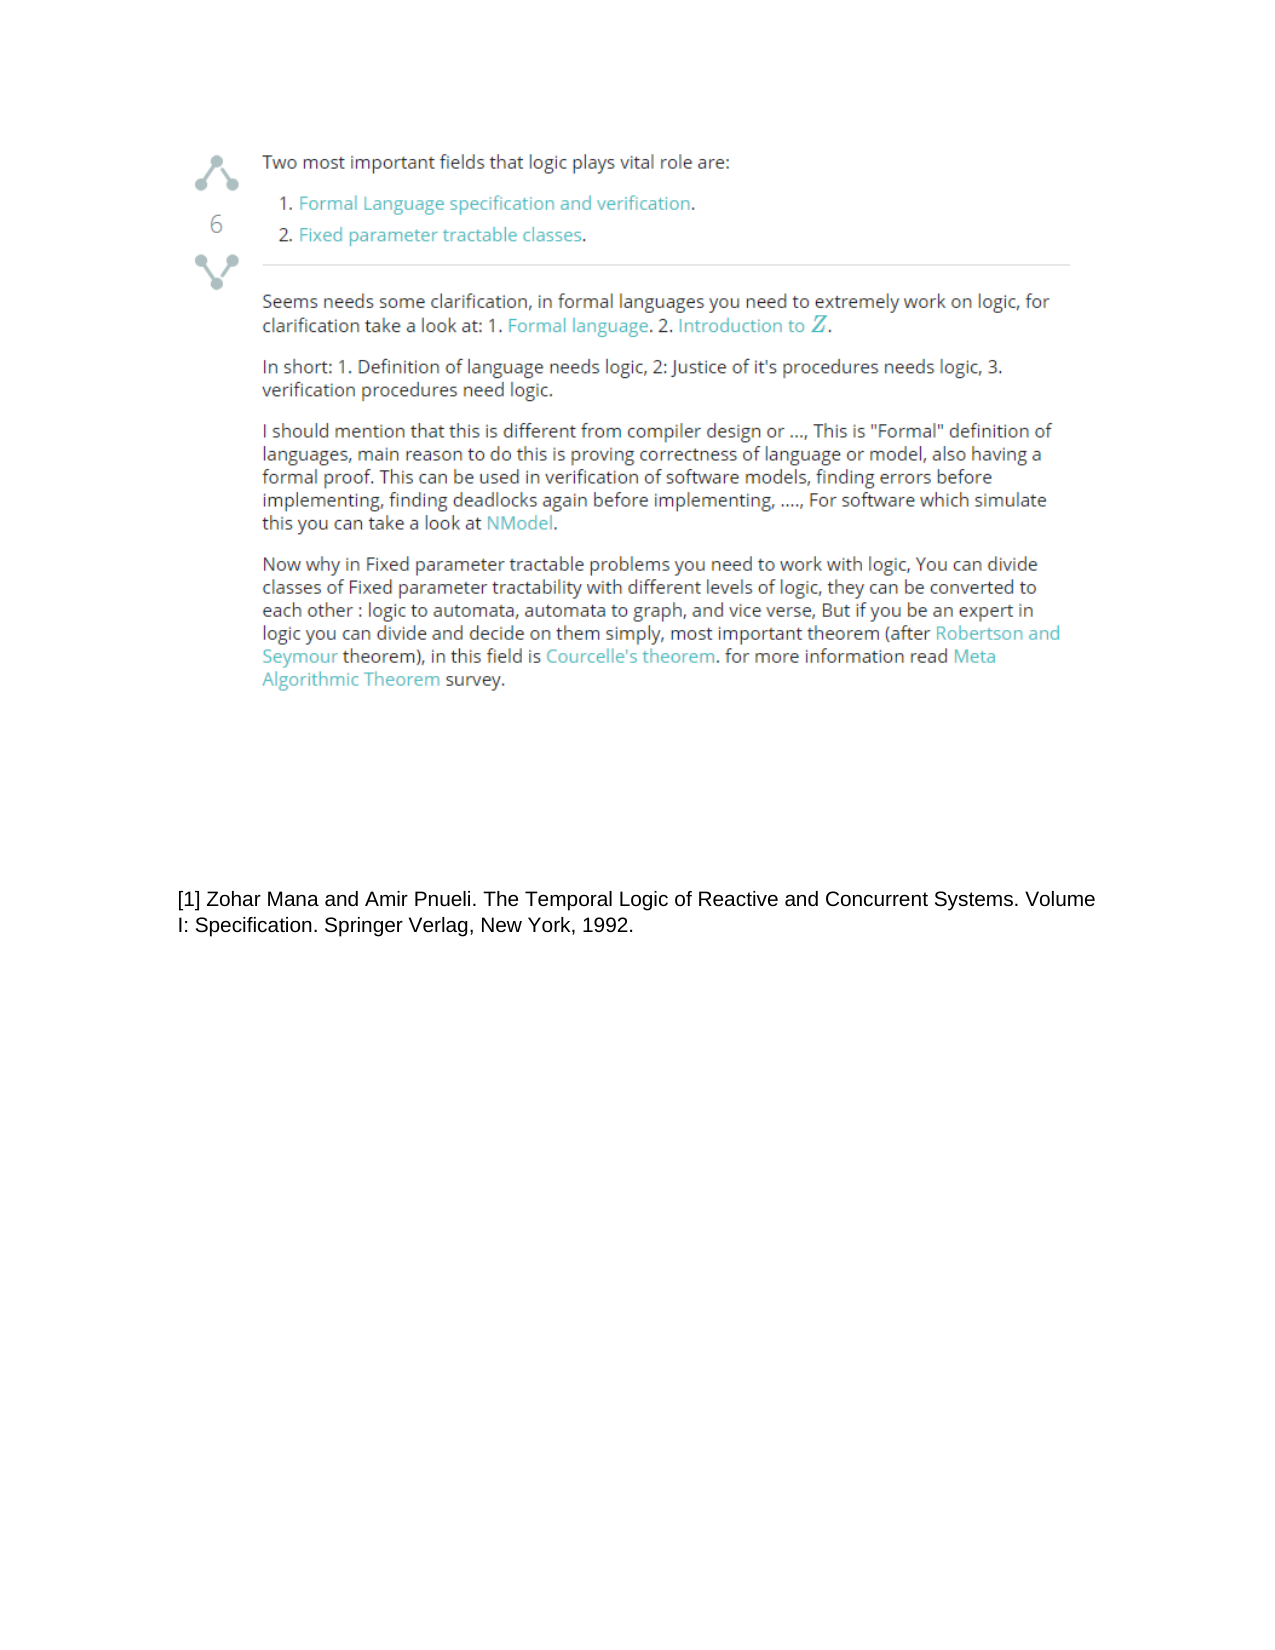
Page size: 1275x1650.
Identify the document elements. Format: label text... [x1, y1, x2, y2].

picture [177, 147, 1098, 698]
text [1] Zohar Mana and Amir Pnueli. The Temporal Logic of Reactive and Concurrent Systems. Volume I: Specification. Springer Verlag, New York, 1992. [177, 887, 1098, 937]
